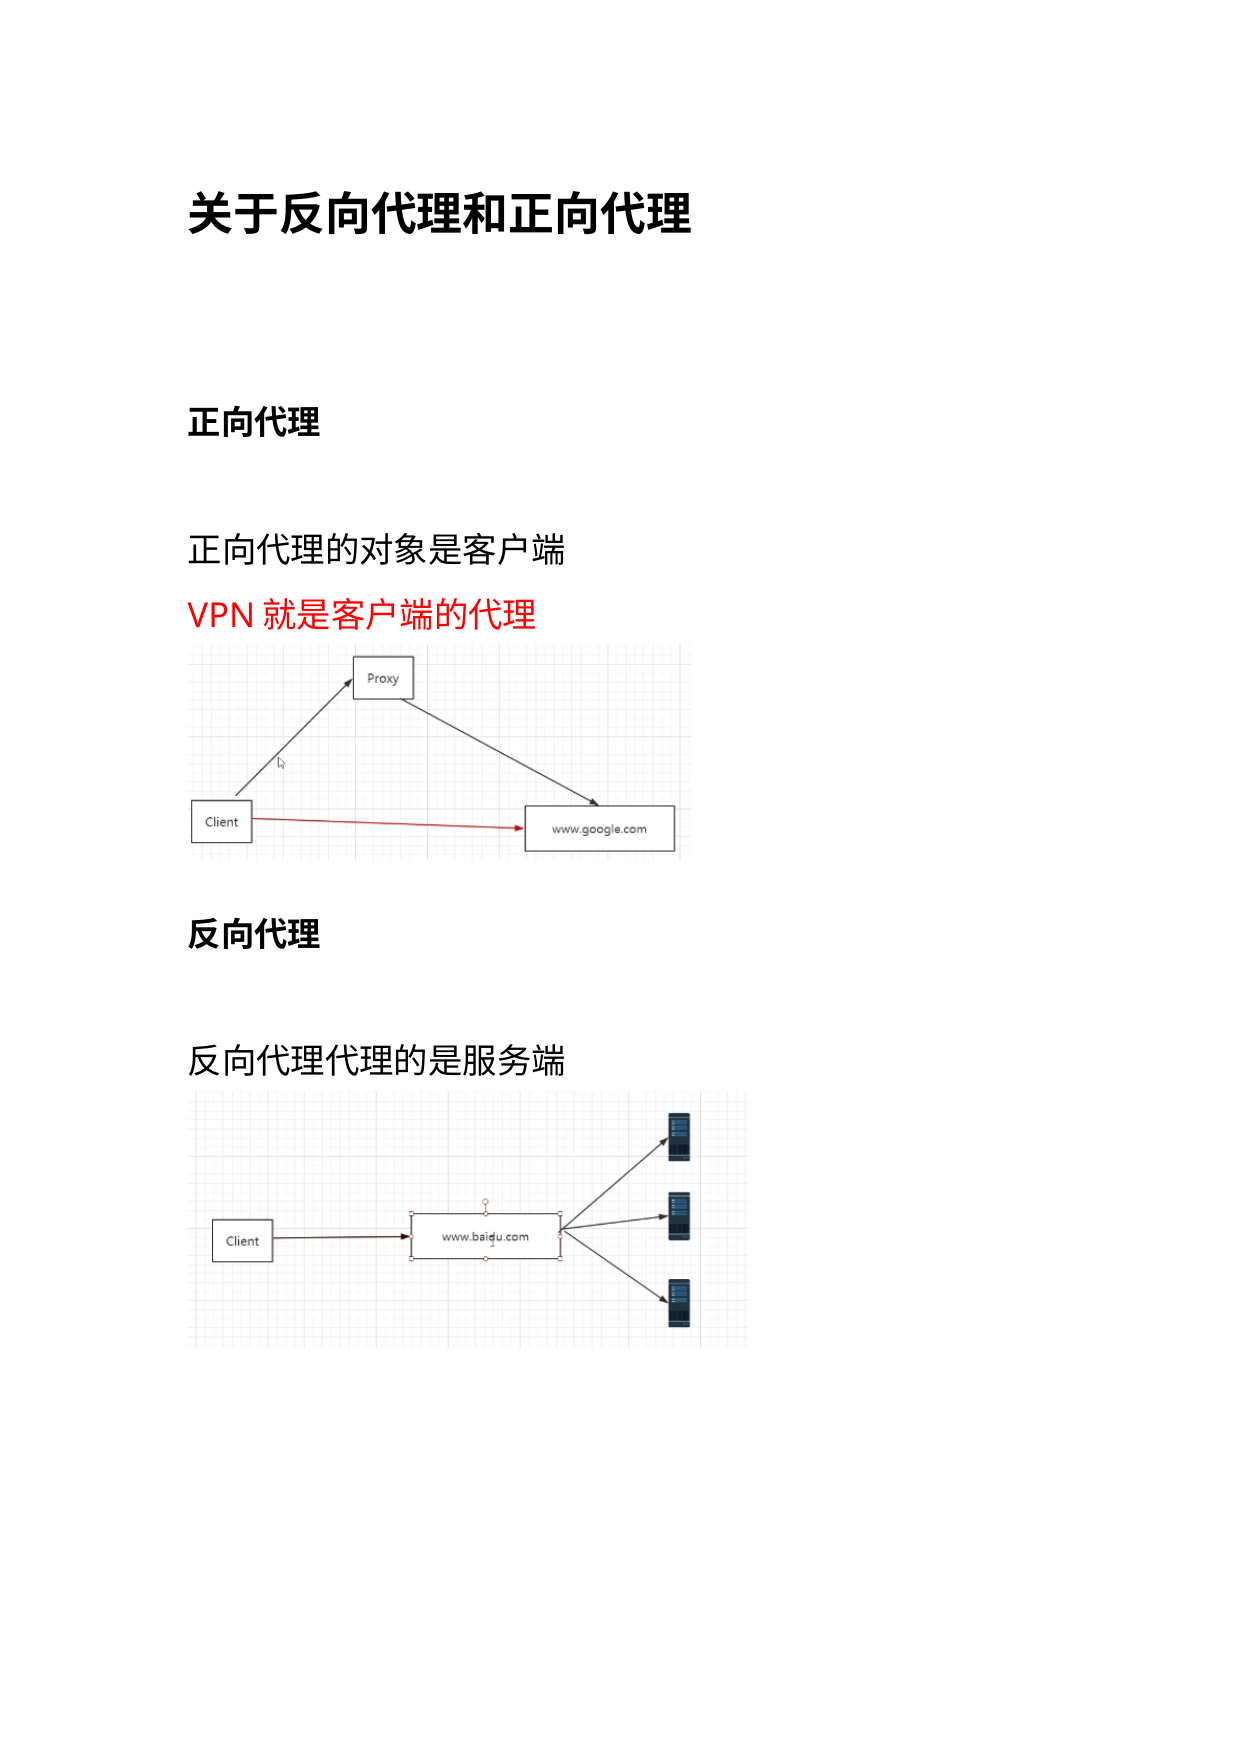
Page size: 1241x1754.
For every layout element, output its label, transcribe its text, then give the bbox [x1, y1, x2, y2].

picture [187, 1091, 748, 1348]
subtitle 正向代理 [187, 387, 1053, 452]
text 反向代理代理的是服务端 [187, 1026, 1053, 1091]
subtitle 关于反向代理和正向代理 [187, 162, 1053, 259]
picture [187, 644, 692, 860]
text VPN就是客户端的代理 [187, 579, 1053, 644]
text 正向代理的对象是客户端 [187, 514, 1053, 579]
subtitle 反向代理 [187, 899, 1053, 964]
